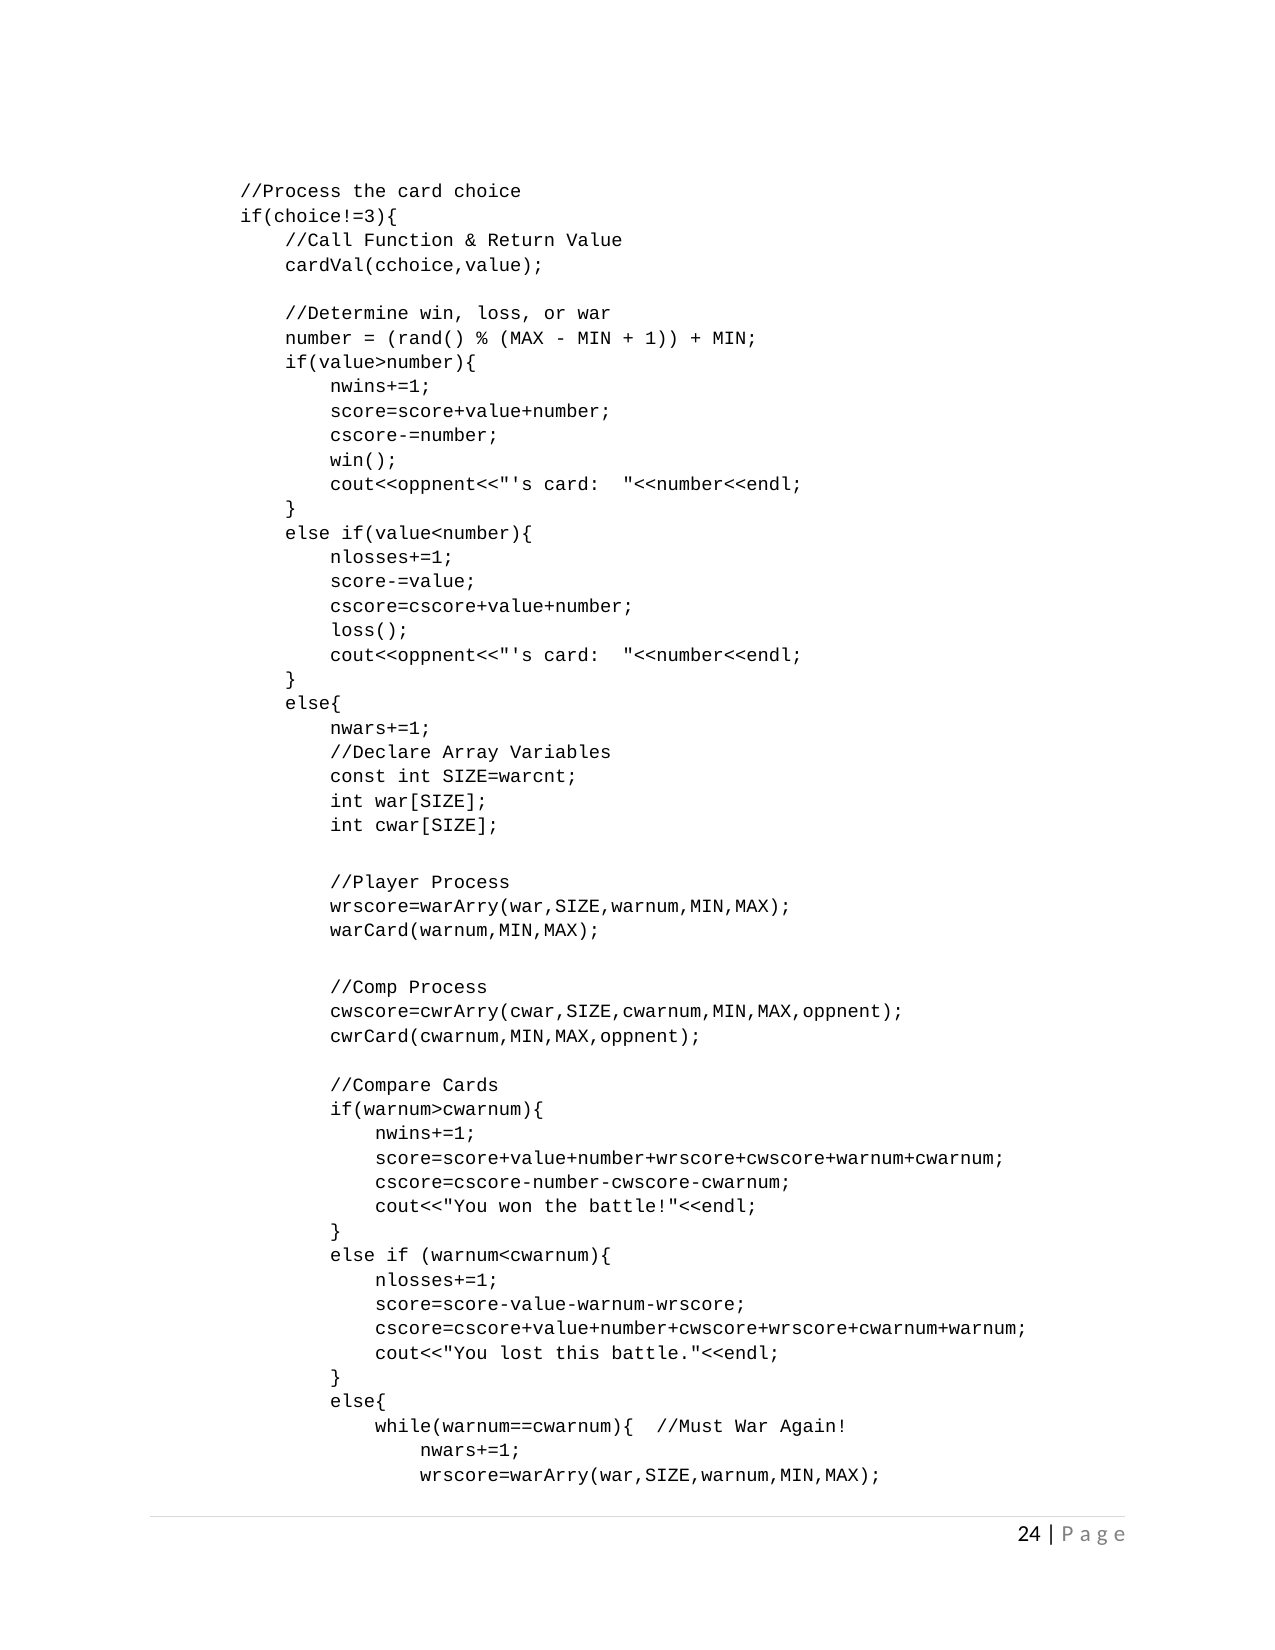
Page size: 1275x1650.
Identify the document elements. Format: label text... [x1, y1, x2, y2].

text else{ [150, 694, 1125, 715]
text //Comp Process [150, 978, 1125, 999]
text nwars+=1; [150, 1441, 1125, 1462]
text cscore=cscore-number-cwscore-cwarnum; [150, 1173, 1125, 1194]
text number = (rand() % (MAX - MIN + 1)) + MIN; [150, 328, 1125, 350]
text nlosses+=1; [150, 1270, 1125, 1292]
text wrscore=warArry(war,SIZE,warnum,MIN,MAX); [150, 897, 1125, 918]
text nlosses+=1; [150, 548, 1125, 569]
text cscore=cscore+value+number; [150, 597, 1125, 618]
text nwins+=1; [150, 377, 1125, 398]
text int cwar[SIZE]; [150, 816, 1125, 837]
text } [150, 1368, 1125, 1389]
text cwscore=cwrArry(cwar,SIZE,cwarnum,MIN,MAX,oppnent); [150, 1002, 1125, 1023]
text score-=value; [150, 572, 1125, 593]
text //Declare Array Variables [150, 743, 1125, 764]
text nwins+=1; [150, 1124, 1125, 1145]
text if(choice!=3){ [150, 207, 1125, 228]
text else if (warnum<cwarnum){ [150, 1246, 1125, 1267]
text warCard(warnum,MIN,MAX); [150, 921, 1125, 942]
text int war[SIZE]; [150, 792, 1125, 813]
text } [150, 499, 1125, 520]
text cout<<oppnent<<"'s card: "<<number<<endl; [150, 645, 1125, 667]
text score=score-value-warnum-wrscore; [150, 1295, 1125, 1316]
text score=score+value+number+wrscore+cwscore+warnum+cwarnum; [150, 1148, 1125, 1170]
text loss(); [150, 621, 1125, 642]
text wrscore=warArry(war,SIZE,warnum,MIN,MAX); [150, 1465, 1125, 1487]
text //Player Process [150, 872, 1125, 894]
text else{ [150, 1392, 1125, 1413]
text if(warnum>cwarnum){ [150, 1100, 1125, 1121]
text //Compare Cards [150, 1075, 1125, 1097]
text } [150, 670, 1125, 691]
text cwrCard(cwarnum,MIN,MAX,oppnent); [150, 1027, 1125, 1048]
text win(); [150, 450, 1125, 472]
text else if(value<number){ [150, 523, 1125, 545]
text //Call Function & Return Value [150, 231, 1125, 252]
text cscore-=number; [150, 426, 1125, 447]
text } [150, 1222, 1125, 1243]
text if(value>number){ [150, 353, 1125, 374]
text cout<<"You won the battle!"<<endl; [150, 1197, 1125, 1218]
text cout<<"You lost this battle."<<endl; [150, 1343, 1125, 1365]
text const int SIZE=warcnt; [150, 767, 1125, 788]
text //Process the card choice [150, 182, 1125, 203]
text nwars+=1; [150, 718, 1125, 740]
text //Determine win, loss, or war [150, 304, 1125, 325]
text cout<<oppnent<<"'s card: "<<number<<endl; [150, 475, 1125, 496]
text score=score+value+number; [150, 402, 1125, 423]
text cardVal(cchoice,value); [150, 255, 1125, 277]
text cscore=cscore+value+number+cwscore+wrscore+cwarnum+warnum; [150, 1319, 1125, 1340]
text while(warnum==cwarnum){ //Must War Again! [150, 1417, 1125, 1438]
